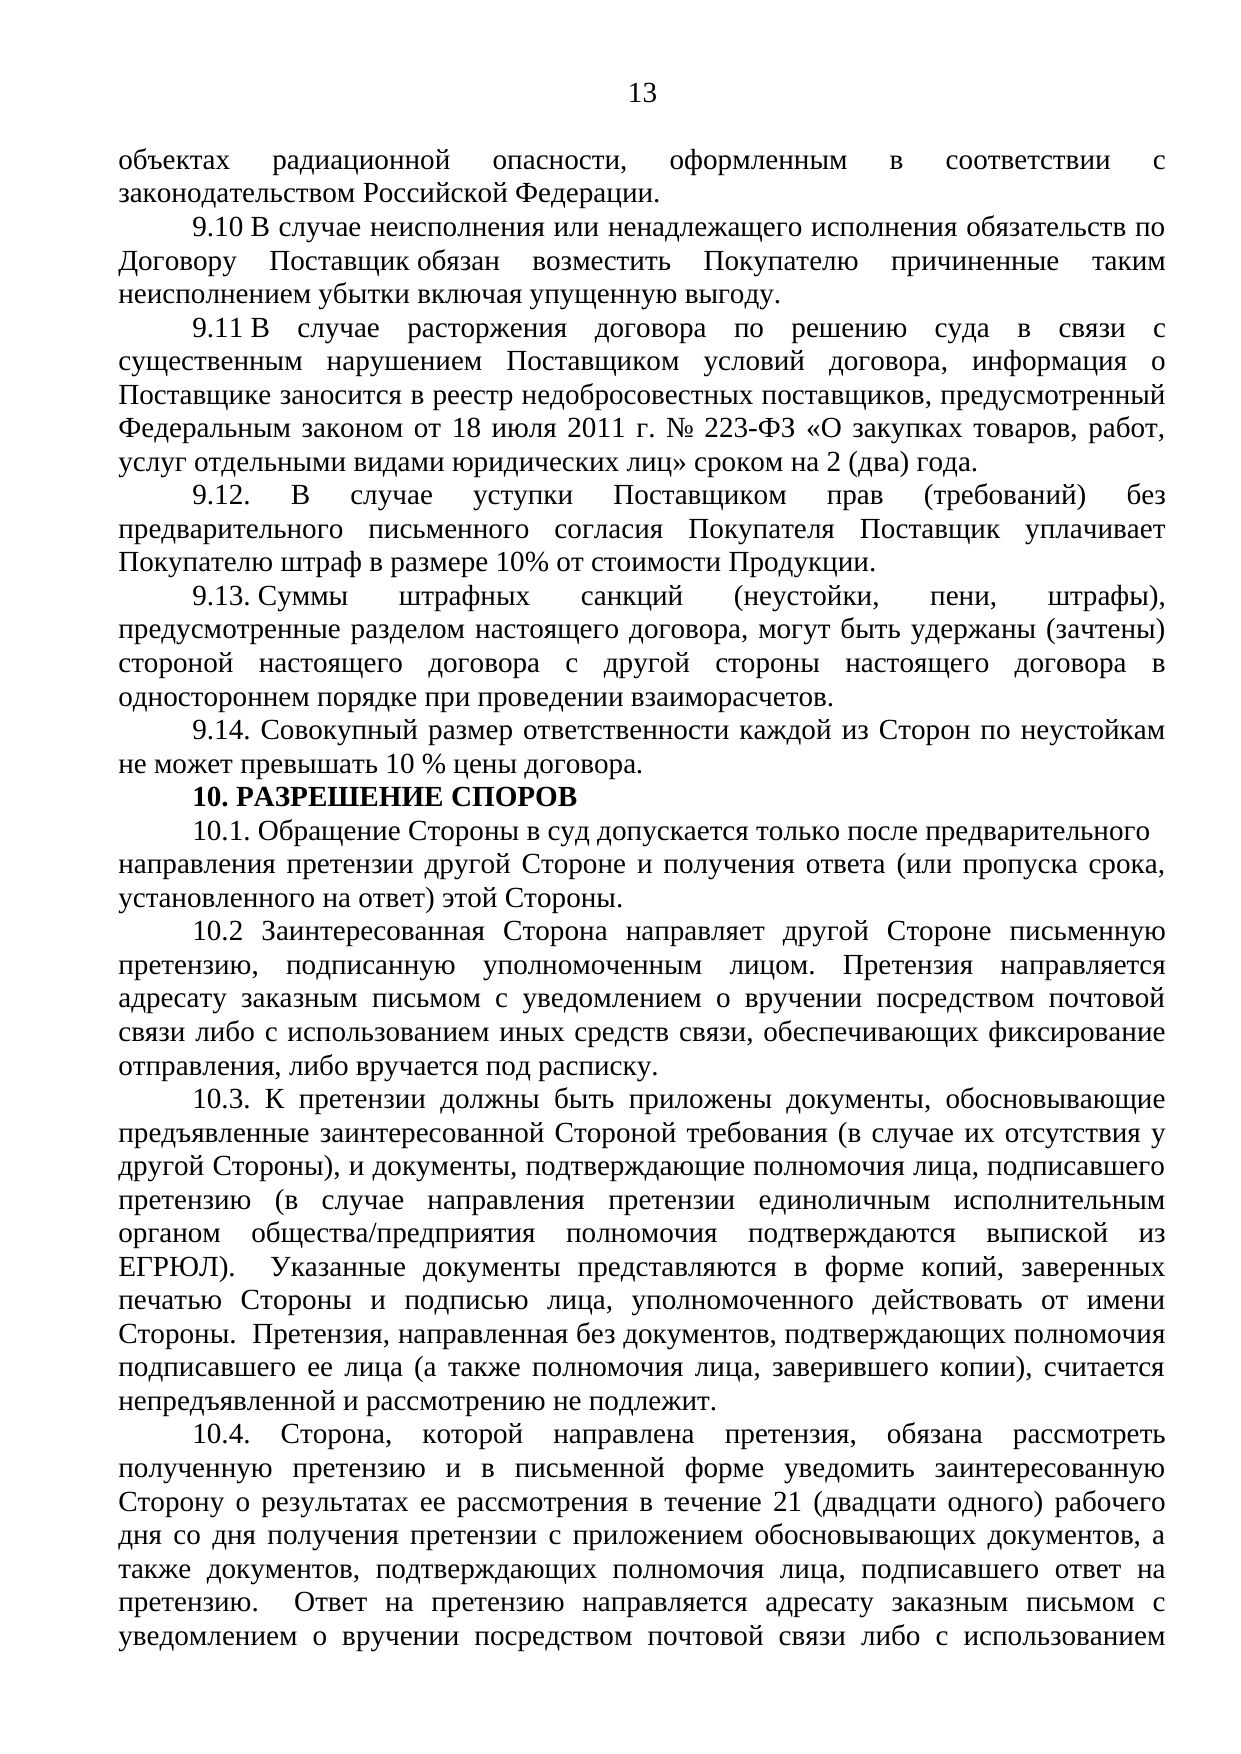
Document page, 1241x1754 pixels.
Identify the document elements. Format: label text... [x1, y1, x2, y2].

text 10.3. К претензии должны быть приложены документы, обосновывающие предъявленные заинтересованной Стороной требования (в случае их отсутствия у другой Стороны), и документы, подтверждающие полномочия лица, подписавшего претензию (в случае направления претензии единоличным исполнительным органом общества/предприятия полномочия подтверждаются выпиской из ЕГРЮЛ). Указанные документы представляются в форме копий, заверенных печатью Стороны и подписью лица, уполномоченного действовать от имени Стороны. Претензия, направленная без документов, подтверждающих полномочия подписавшего ее лица (а также полномочия лица, заверившего копии), считается непредъявленной и рассмотрению не подлежит. [118, 1081, 1166, 1417]
text 9.13. Суммы штрафных санкций (неустойки, пени, штрафы), предусмотренные разделом настоящего договора, могут быть удержаны (зачтены) стороной настоящего договора с другой стороны настоящего договора в одностороннем порядке при проведении взаиморасчетов. [118, 578, 1166, 712]
text 9.14. Совокупный размер ответственности каждой из Сторон по неустойкам не может превышать 10 % цены договора. [118, 712, 1166, 779]
text 10.2 Заинтересованная Сторона направляет другой Стороне письменную претензию, подписанную уполномоченным лицом. Претензия направляется адресату заказным письмом с уведомлением о вручении посредством почтовой связи либо с использованием иных средств связи, обеспечивающих фиксирование отправления, либо вручается под расписку. [118, 913, 1166, 1081]
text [118, 142, 1166, 209]
text направления претензии другой Стороне и получения ответа (или пропуска срока, установленного на ответ) этой Стороны. [118, 846, 1166, 913]
text 9.12. В случае уступки Поставщиком прав (требований) без предварительного письменного согласия Покупателя Поставщик уплачивает Покупателю штраф в размере 10% от стоимости Продукции. [118, 477, 1166, 578]
text 10. РАЗРЕШЕНИЕ СПОРОВ [118, 779, 1166, 813]
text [118, 1417, 1166, 1651]
text 10.1. Обращение Стороны в суд допускается только после предварительного [118, 813, 1166, 846]
text 9.11 В случае расторжения договора по решению суда в связи с существенным нарушением Поставщиком условий договора, информация о Поставщике заносится в реестр недобросовестных поставщиков, предусмотренный Федеральным законом от 18 июля 2011 г. № 223-ФЗ «О закупках товаров, работ, услуг отдельными видами юридических лиц» сроком на 2 (два) года. [118, 310, 1166, 477]
text 9.10 В случае неисполнения или ненадлежащего исполнения обязательств по Договору Поставщик обязан возместить Покупателю причиненные таким неисполнением убытки включая упущенную выгоду. [118, 209, 1166, 310]
